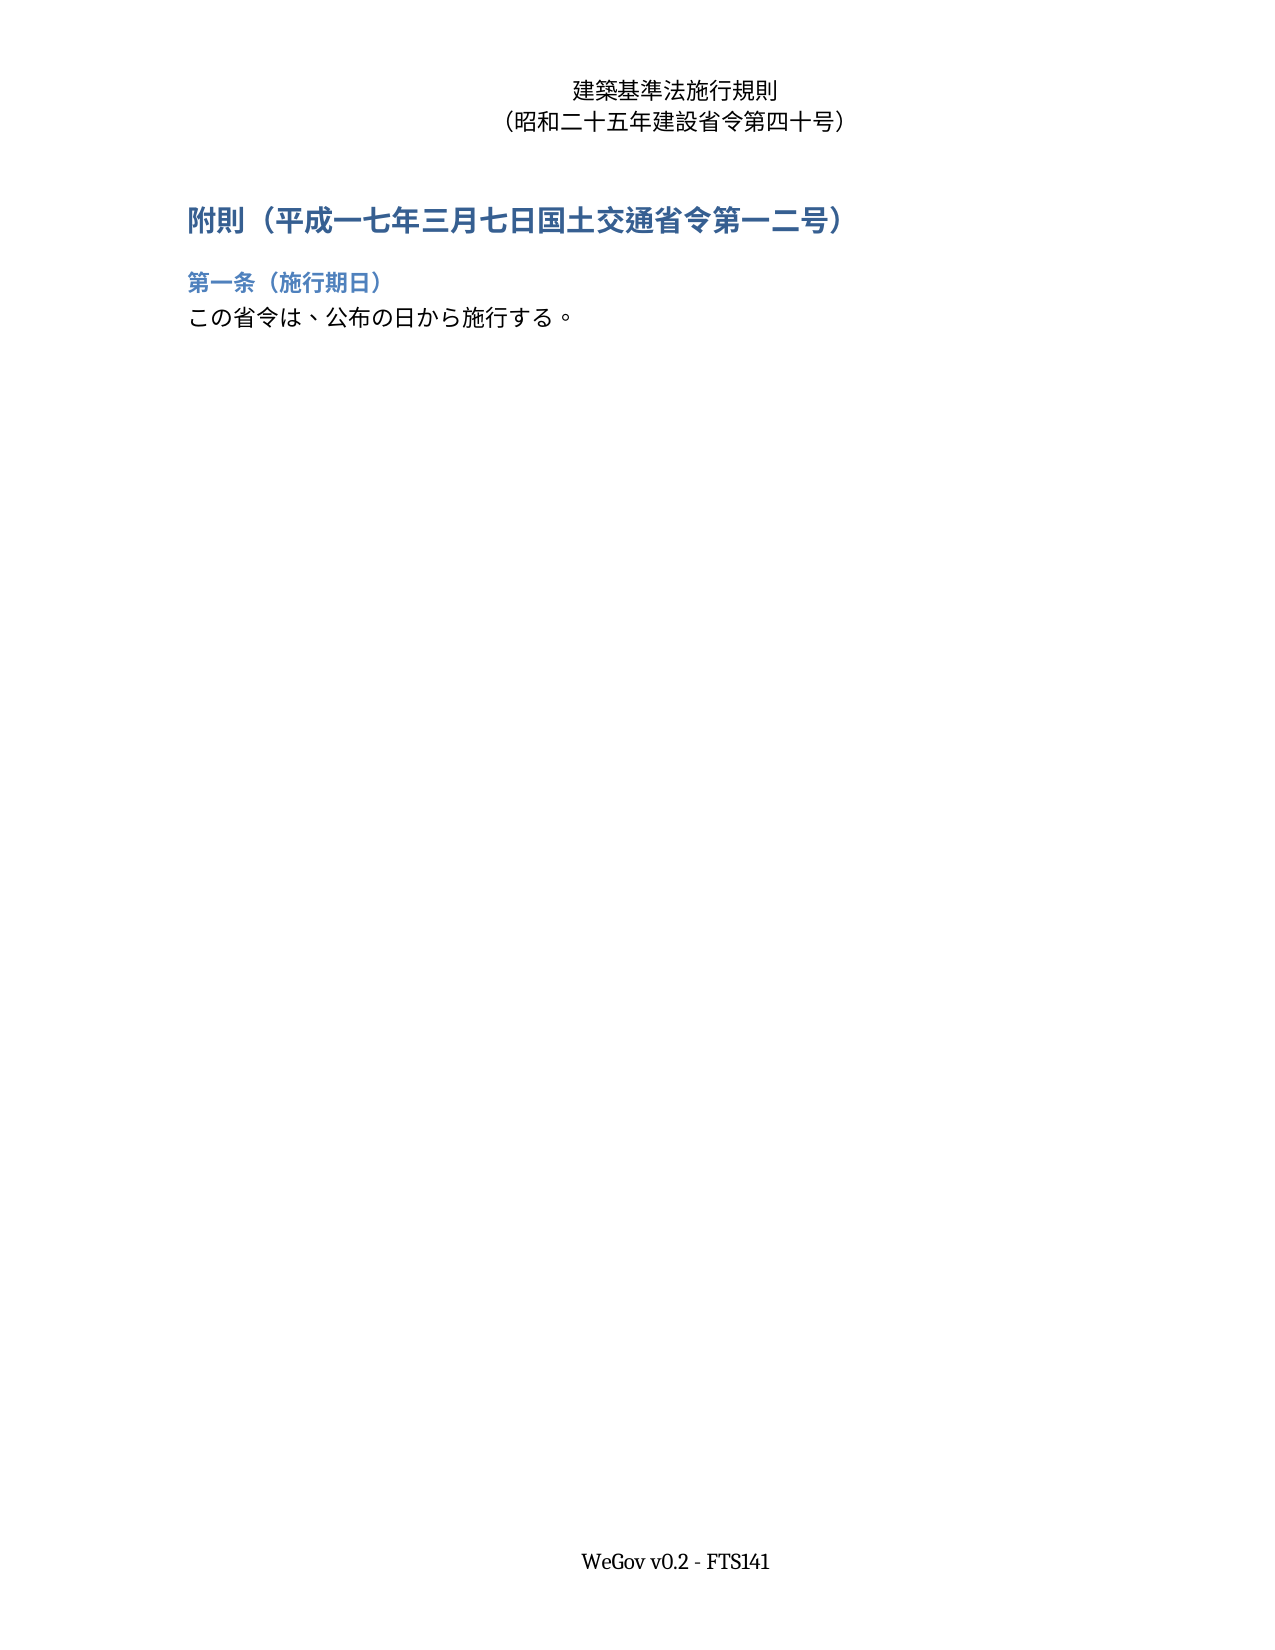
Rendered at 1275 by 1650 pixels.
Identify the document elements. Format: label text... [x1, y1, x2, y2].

subtitle 第一条（施行期日） [187, 266, 1087, 298]
text この省令は、公布の日から施行する。 [187, 302, 1087, 334]
subtitle 附則（平成一七年三月七日国土交通省令第一二号） [187, 200, 1087, 240]
